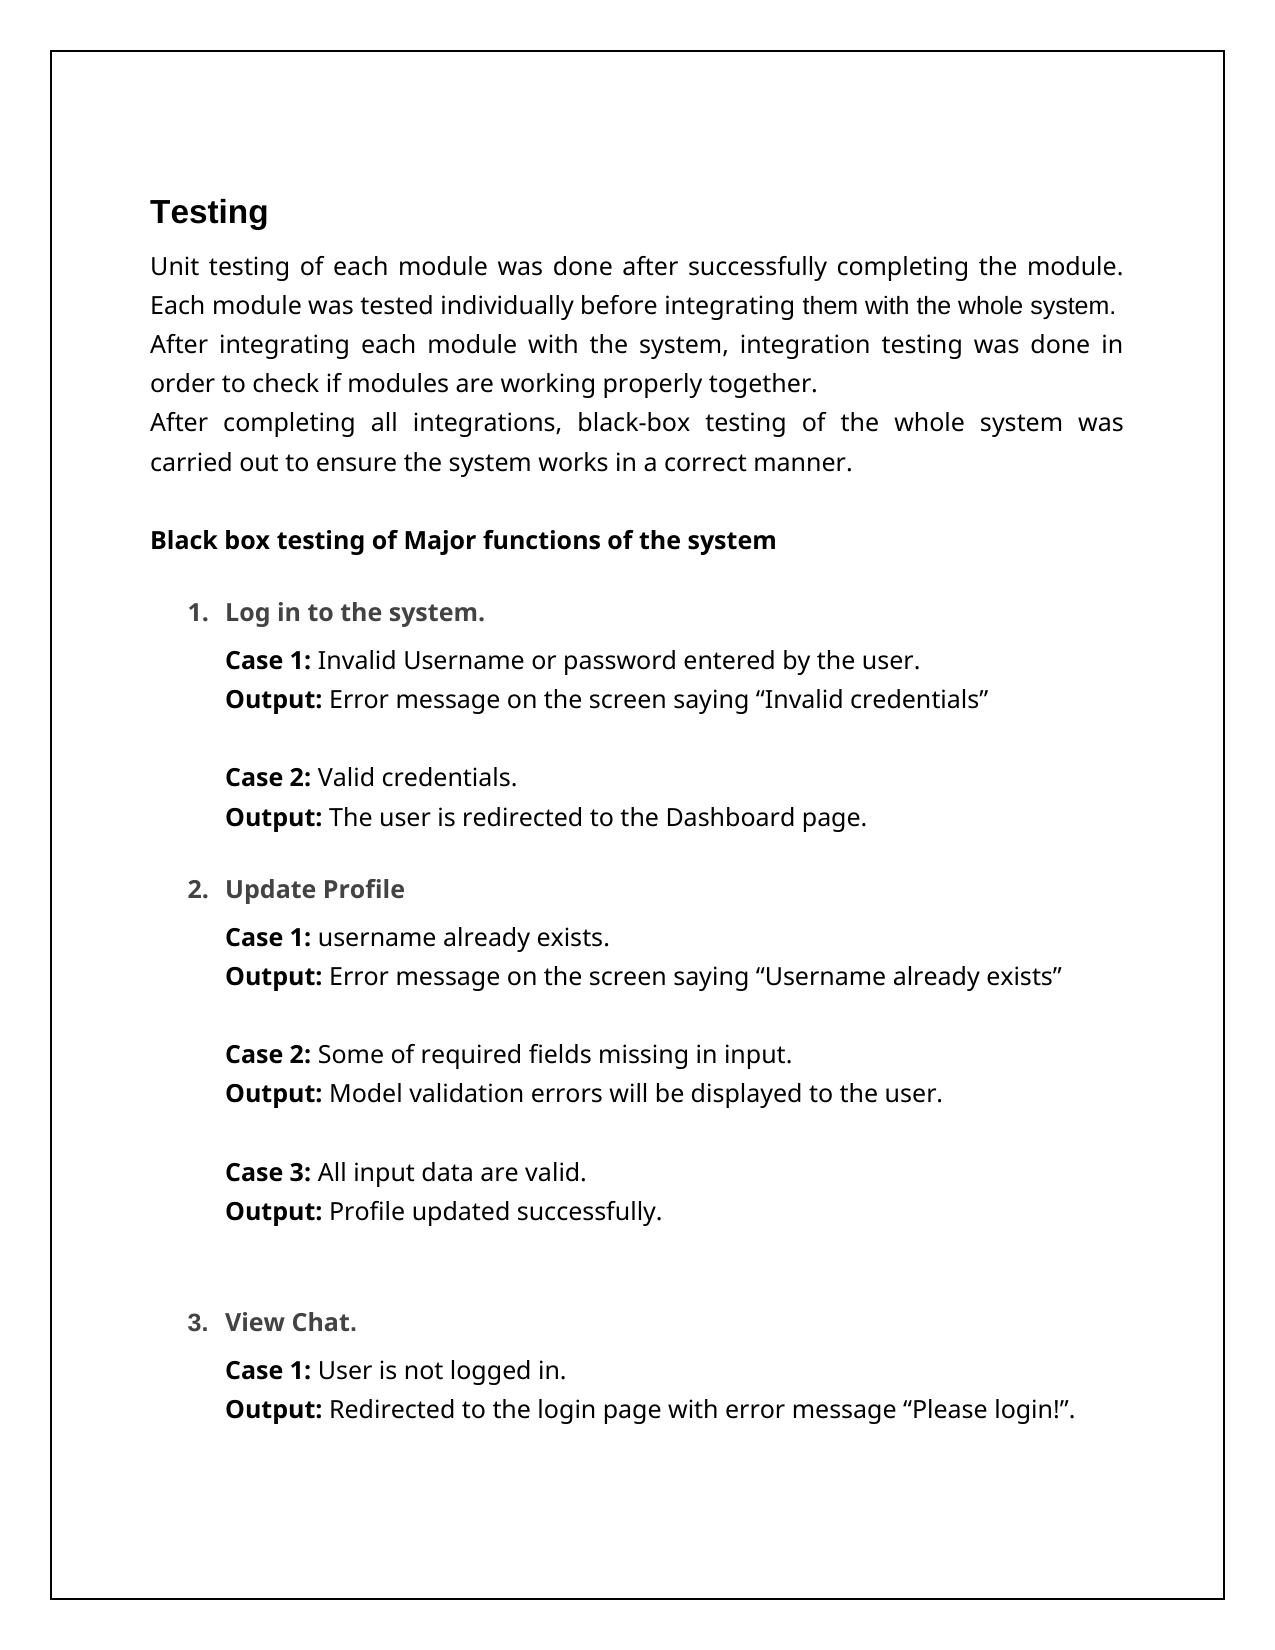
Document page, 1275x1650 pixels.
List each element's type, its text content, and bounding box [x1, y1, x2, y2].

text Output: Error message on the screen saying “Invalid credentials” [225, 682, 1125, 716]
subtitle View Chat. [187, 1305, 1125, 1339]
text Black box testing of Major functions of the system [150, 522, 1125, 557]
text After integrating each module with the system, integration testing was done in order to check if modules are working properly together. [150, 327, 1125, 400]
subtitle Testing [150, 192, 1125, 230]
subtitle Log in to the system. [187, 595, 1125, 629]
text Output: Profile updated successfully. [225, 1193, 1125, 1227]
text Case 2: Some of required fields missing in input. [225, 1037, 1125, 1071]
text Output: Model validation errors will be displayed to the user. [225, 1076, 1125, 1110]
text Unit testing of each module was done after successfully completing the module. Each module was tested individually before integrating them with the whole system. [150, 248, 1125, 322]
text Output: The user is redirected to the Dashboard page. [225, 799, 1125, 833]
text Case 2: Valid credentials. [225, 760, 1125, 794]
text Case 1: username already exists. [225, 919, 1125, 953]
text Output: Error message on the screen saying “Username already exists” [225, 958, 1125, 992]
text Case 1: User is not logged in. [225, 1352, 1125, 1387]
text Output: Redirected to the login page with error message “Please login!”. [225, 1392, 1125, 1426]
text Case 1: Invalid Username or password entered by the user. [225, 642, 1125, 677]
text Case 3: All input data are valid. [225, 1154, 1125, 1188]
text After completing all integrations, black-box testing of the whole system was carried out to ensure the system works in a correct manner. [150, 405, 1125, 478]
subtitle Update Profile [187, 872, 1125, 906]
